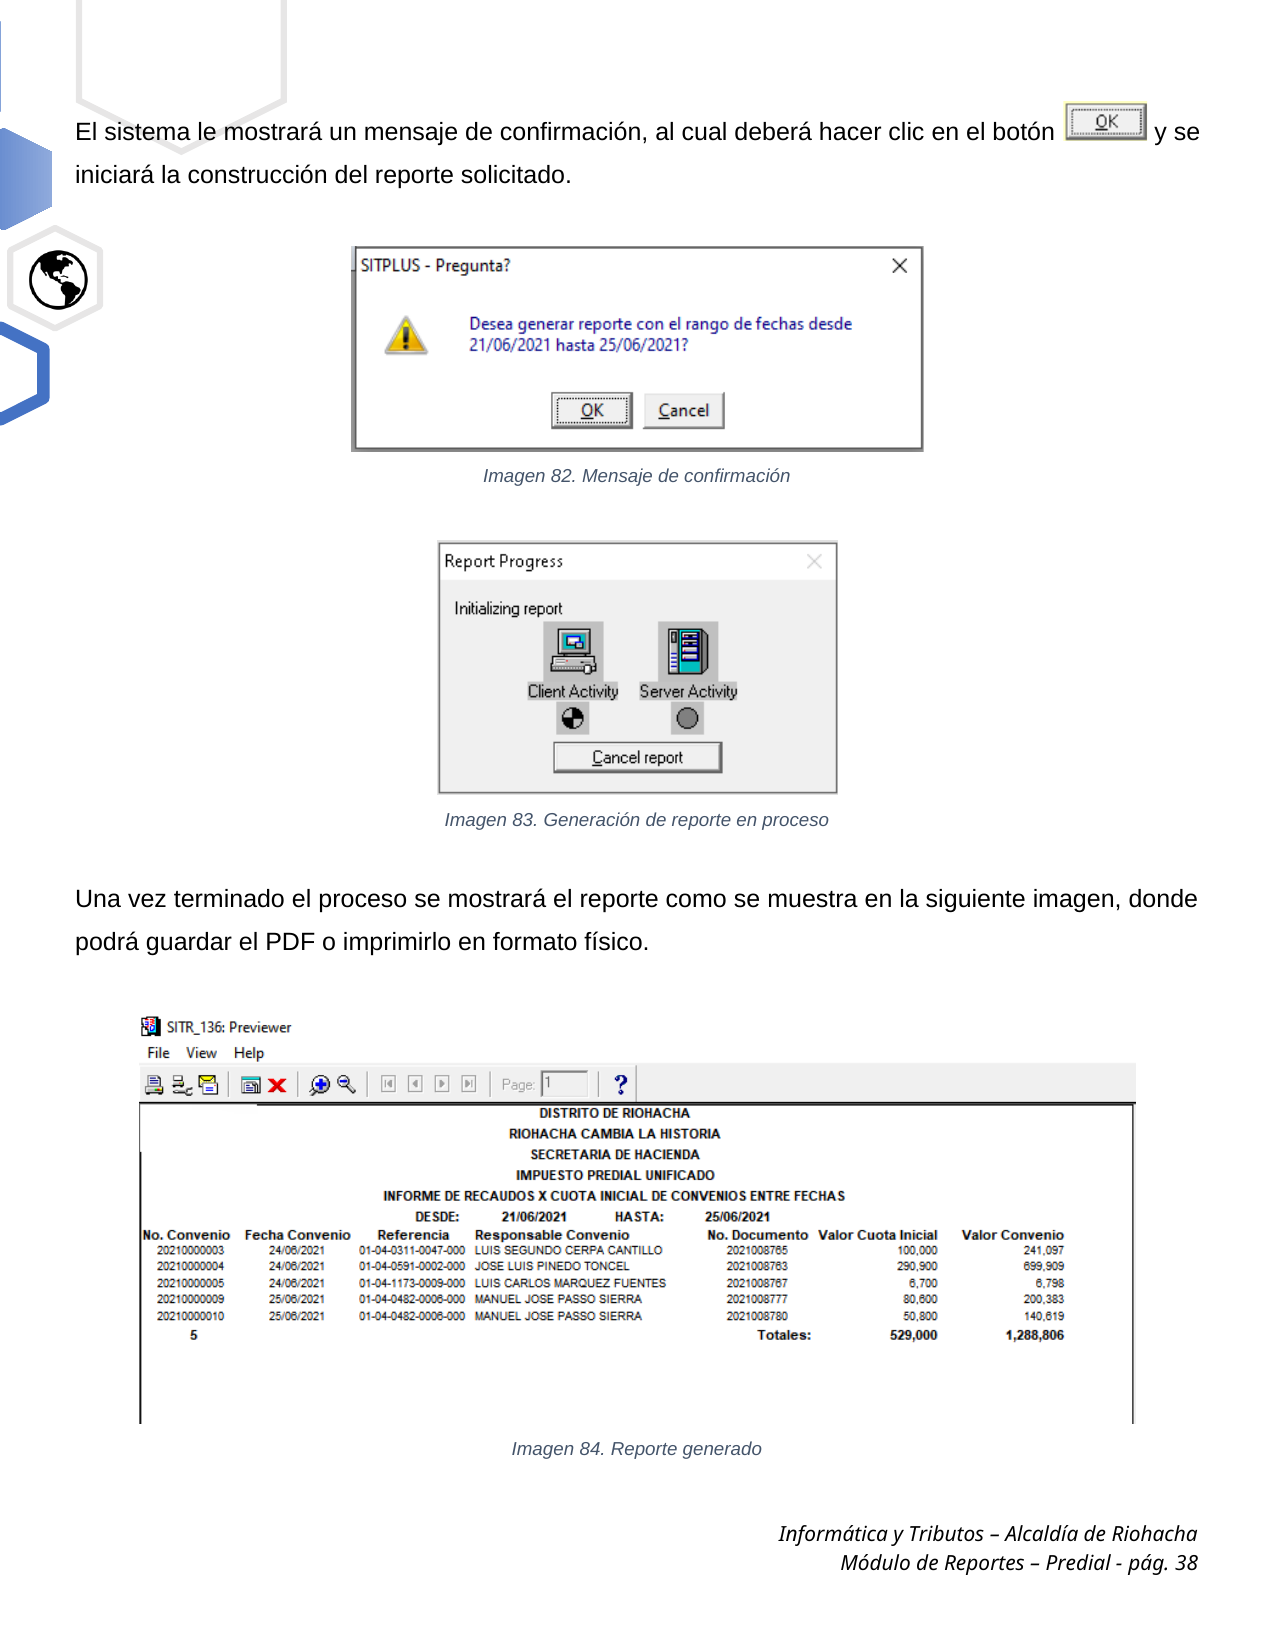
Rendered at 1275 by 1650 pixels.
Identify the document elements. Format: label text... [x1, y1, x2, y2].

text Una vez terminado el proceso se mostrará el reporte como se muestra en la siguiente imagen, donde podrá guardar el PDF o imprimirlo en formato físico. [75, 884, 1200, 956]
text Imagen 83. Generación de reporte en proceso [75, 809, 1200, 830]
text Imagen 84. Reporte generado [75, 1438, 1200, 1459]
picture [437, 540, 838, 795]
picture [21, 242, 95, 317]
picture [1063, 101, 1148, 141]
text Imagen 82. Mensaje de confirmación [75, 465, 1200, 487]
text El sistema le mostrará un mensaje de confirmación, al cual deberá hacer clic en el botón y se iniciará la construcción del reporte solicitado. [75, 102, 1200, 189]
picture [139, 1013, 1136, 1424]
picture [351, 246, 924, 452]
